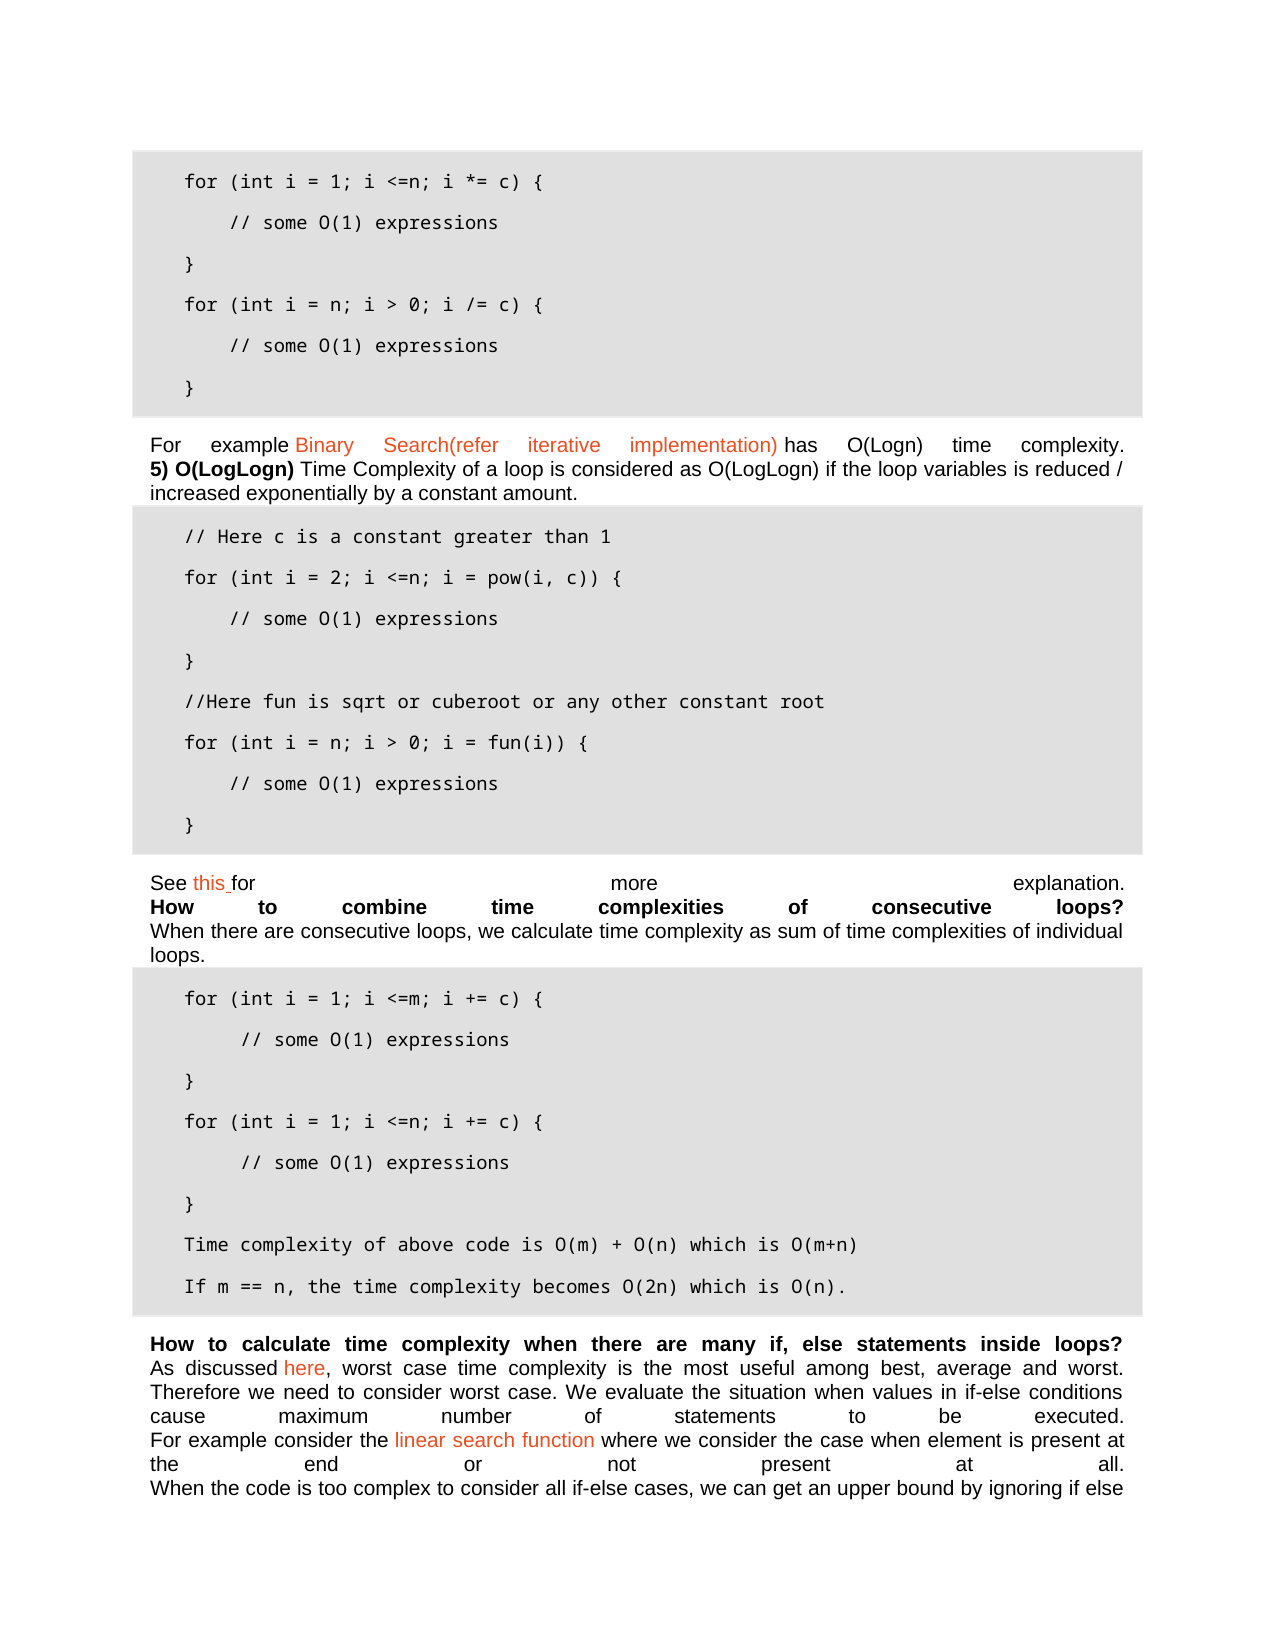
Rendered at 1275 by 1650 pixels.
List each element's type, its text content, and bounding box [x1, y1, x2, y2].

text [150, 1332, 1125, 1500]
text } [133, 356, 1142, 416]
text For example Binary Search(refer iterative implementation) has O(Logn) time complexity. 5) O(LogLogn) Time Complexity of a loop is considered as O(LogLogn) if the loop variables is reduced / increased exponentially by a constant amount. [150, 433, 1125, 505]
text } [133, 1049, 1142, 1090]
text for (int i = 2; i <=n; i = pow(i, c)) { [133, 546, 1142, 587]
text If m == n, the time complexity becomes O(2n) which is O(n). [133, 1255, 1142, 1315]
text for (int i = 1; i <=n; i *= c) { [133, 152, 1142, 191]
text // some O(1) expressions [133, 752, 1142, 793]
text //Here fun is sqrt or cuberoot or any other constant root [133, 670, 1142, 711]
text for (int i = 1; i <=m; i += c) { [133, 968, 1142, 1008]
text // some O(1) expressions [133, 314, 1142, 356]
text // some O(1) expressions [133, 587, 1142, 629]
text for (int i = n; i > 0; i = fun(i)) { [133, 711, 1142, 752]
text } [133, 629, 1142, 670]
text // some O(1) expressions [133, 1008, 1142, 1049]
text } [133, 232, 1142, 273]
text // some O(1) expressions [133, 1131, 1142, 1172]
text Time complexity of above code is O(m) + O(n) which is O(m+n) [133, 1213, 1142, 1255]
text // some O(1) expressions [133, 191, 1142, 232]
text } [133, 1172, 1142, 1213]
text } [133, 793, 1142, 854]
text for (int i = 1; i <=n; i += c) { [133, 1090, 1142, 1131]
text See this for more explanation. How to combine time complexities of consecutive loops? When there are consecutive loops, we calculate time complexity as sum of time complexities of individual loops. [150, 871, 1125, 967]
text for (int i = n; i > 0; i /= c) { [133, 273, 1142, 314]
text // Here c is a constant greater than 1 [133, 507, 1142, 546]
